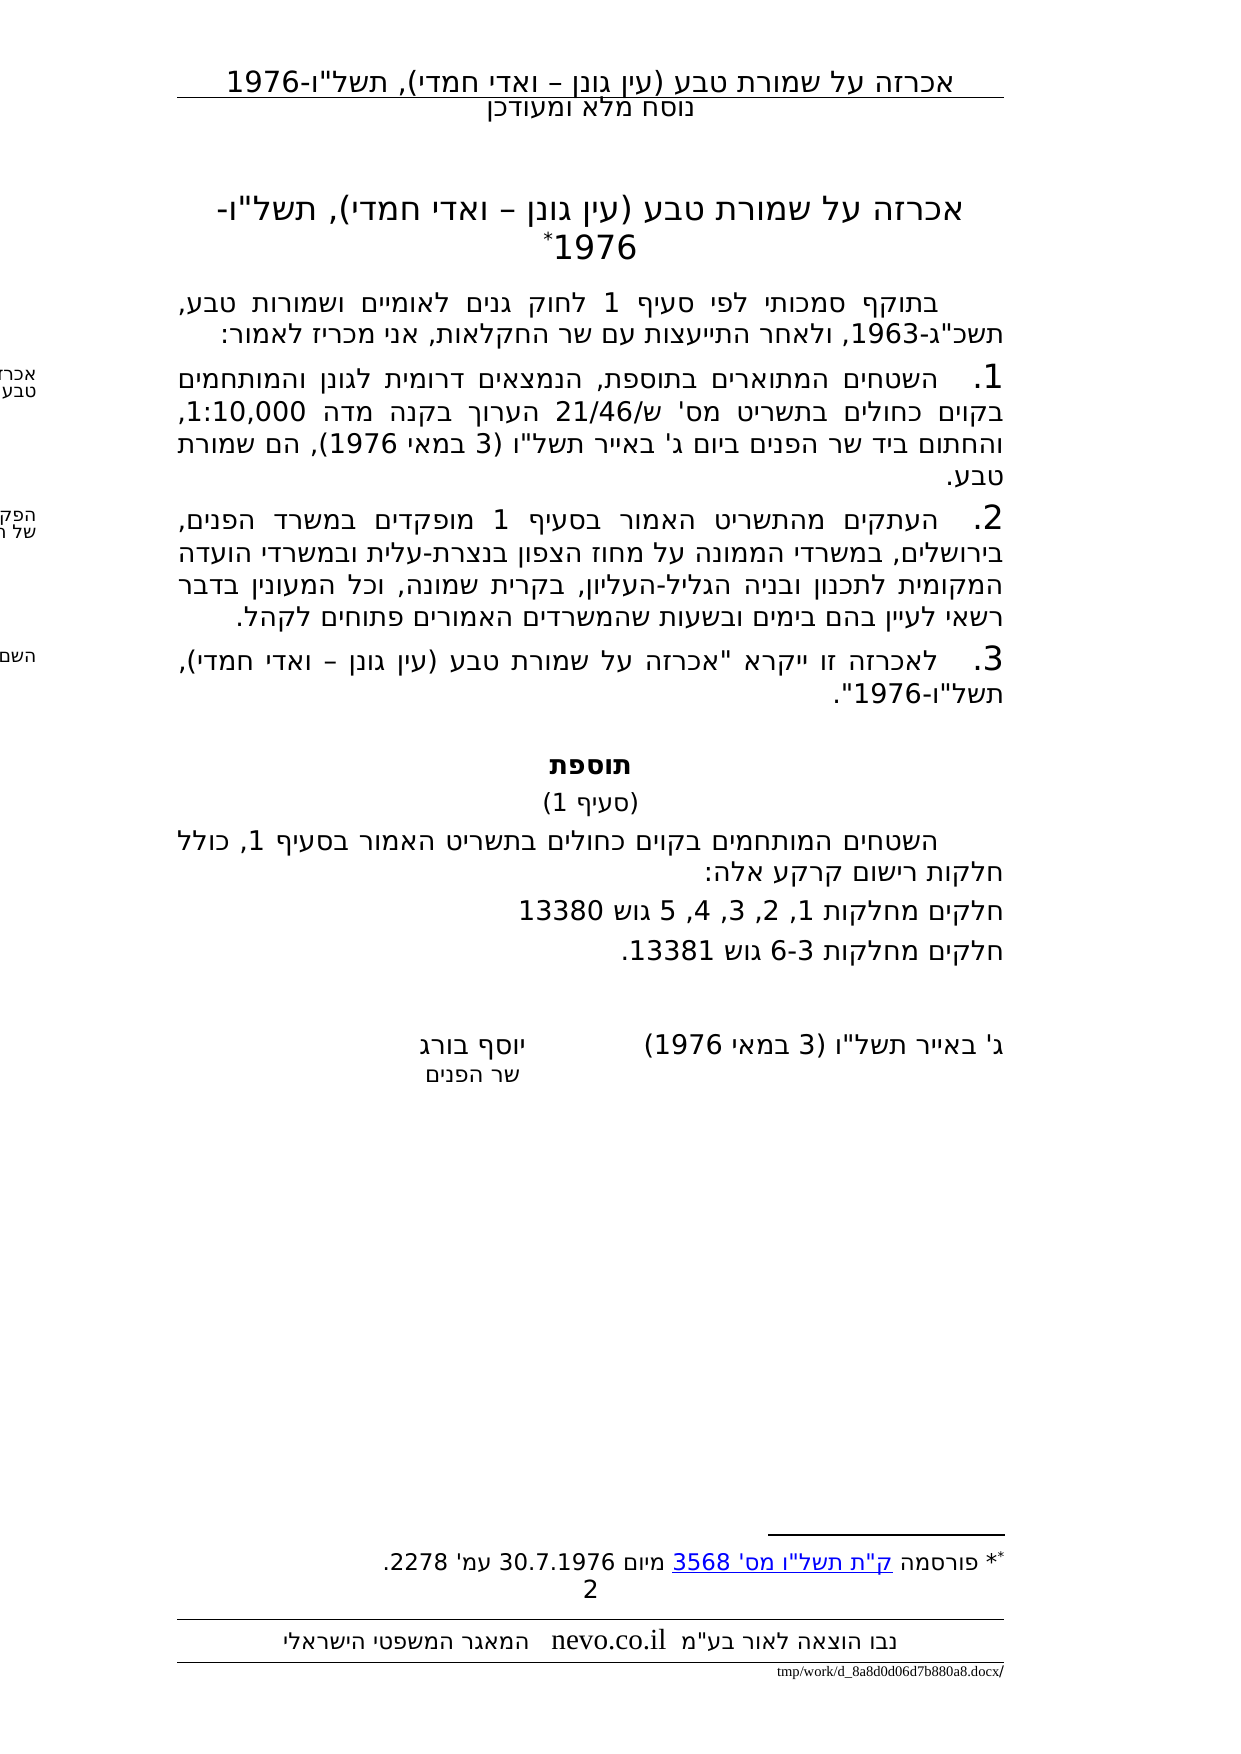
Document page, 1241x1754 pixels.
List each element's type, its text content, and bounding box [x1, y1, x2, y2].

text חלקים מחלקות 1, 2, 3, 4, 5 גוש 13380 [177, 896, 1004, 927]
text 3. לאכרזה זו ייקרא "אכרזה על שמורת טבע (עין גונן – ואדי חמדי), תשל"ו-1976". [177, 640, 1004, 710]
text שר הפנים [177, 1061, 1004, 1088]
text תוספת [177, 749, 1004, 781]
text חלקים מחלקות 6-3 גוש 13381. [177, 935, 1004, 966]
text ג' באייר תשל"ו (3 במאי 1976) יוסף בורג [177, 1029, 1004, 1061]
text השטחים המותחמים בקוים כחולים בתשריט האמור בסעיף 1, כולל חלקות רישום קרקע אלה: [177, 825, 1004, 888]
text בתוקף סמכותי לפי סעיף 1 לחוק גנים לאומיים ושמורות טבע, תשכ"ג-1963, ולאחר התייעצות עם שר החקלאות, אני מכריז לאמור: [177, 287, 1004, 350]
text (סעיף 1) [177, 788, 1004, 818]
text 2. העתקים מהתשריט האמור בסעיף 1 מופקדים במשרד הפנים, בירושלים, במשרדי הממונה על מחוז הצפון בנצרת-עלית ובמשרדי הועדה המקומית לתכנון ובניה הגליל-העליון, בקרית שמונה, וכל המעונין בדבר רשאי לעיין בהם בימים ובשעות שהמשרדים האמורים פתוחים לקהל. [177, 499, 1004, 632]
text אכרזה על שמורת טבע (עין גונן – ואדי חמדי), תשל"ו-1976* [177, 189, 1004, 267]
text 1. השטחים המתוארים בתוספת, הנמצאים דרומית לגונן והמותחמים בקוים כחולים בתשריט מס' ש/21/46 הערוך בקנה מדה 1:10,000, והחתום ביד שר הפנים ביום ג' באייר תשל"ו (3 במאי 1976), הם שמורת טבע. [177, 358, 1004, 491]
